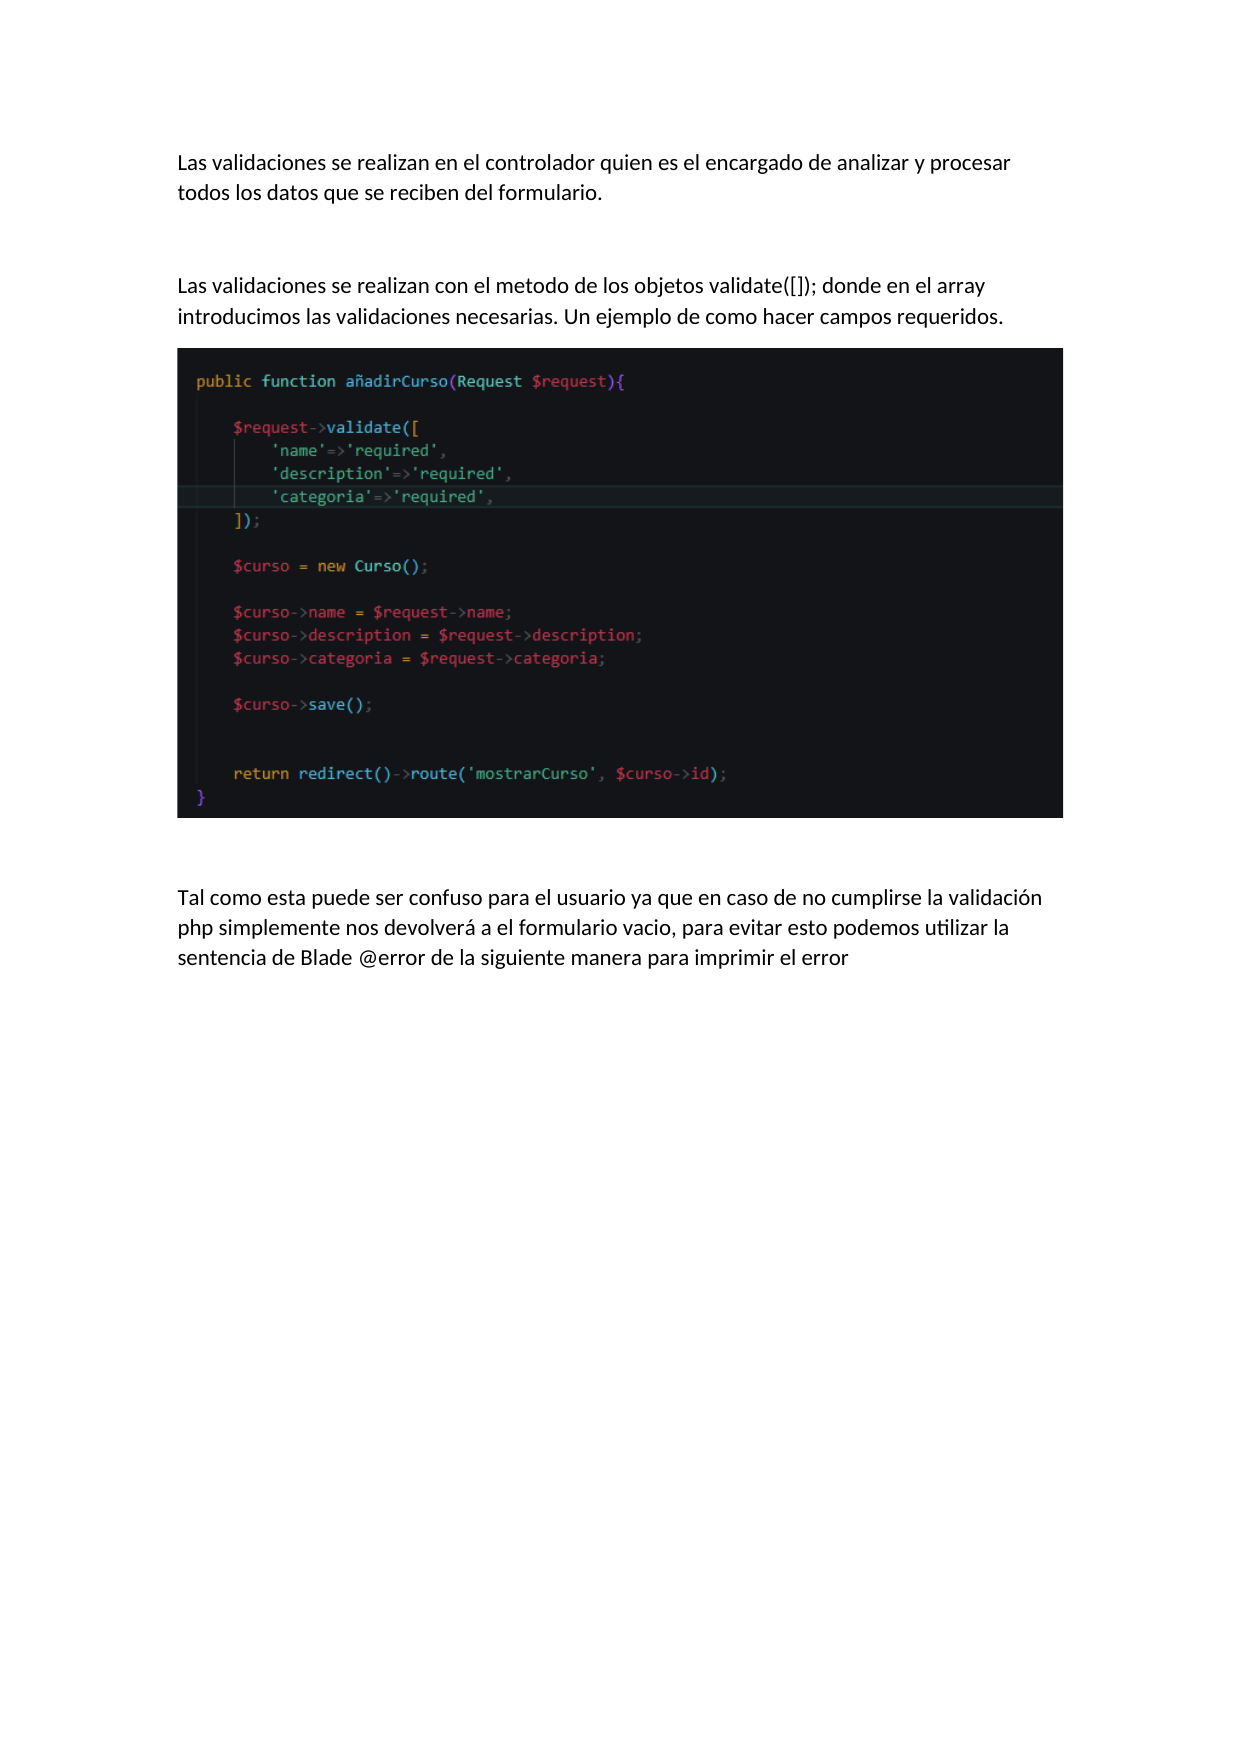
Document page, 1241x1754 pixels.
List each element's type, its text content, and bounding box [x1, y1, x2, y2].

picture [177, 348, 1064, 818]
text Las validaciones se realizan en el controlador quien es el encargado de analizar y procesar todos los datos que se reciben del formulario. [177, 148, 1063, 206]
text Tal como esta puede ser confuso para el usuario ya que en caso de no cumplirse la validación php simplemente nos devolverá a el formulario vacio, para evitar esto podemos utilizar la sentencia de Blade @error de la siguiente manera para imprimir el error [177, 883, 1063, 972]
text Las validaciones se realizan con el metodo de los objetos validate([]); donde en el array introducimos las validaciones necesarias. Un ejemplo de como hacer campos requeridos. [177, 272, 1063, 330]
